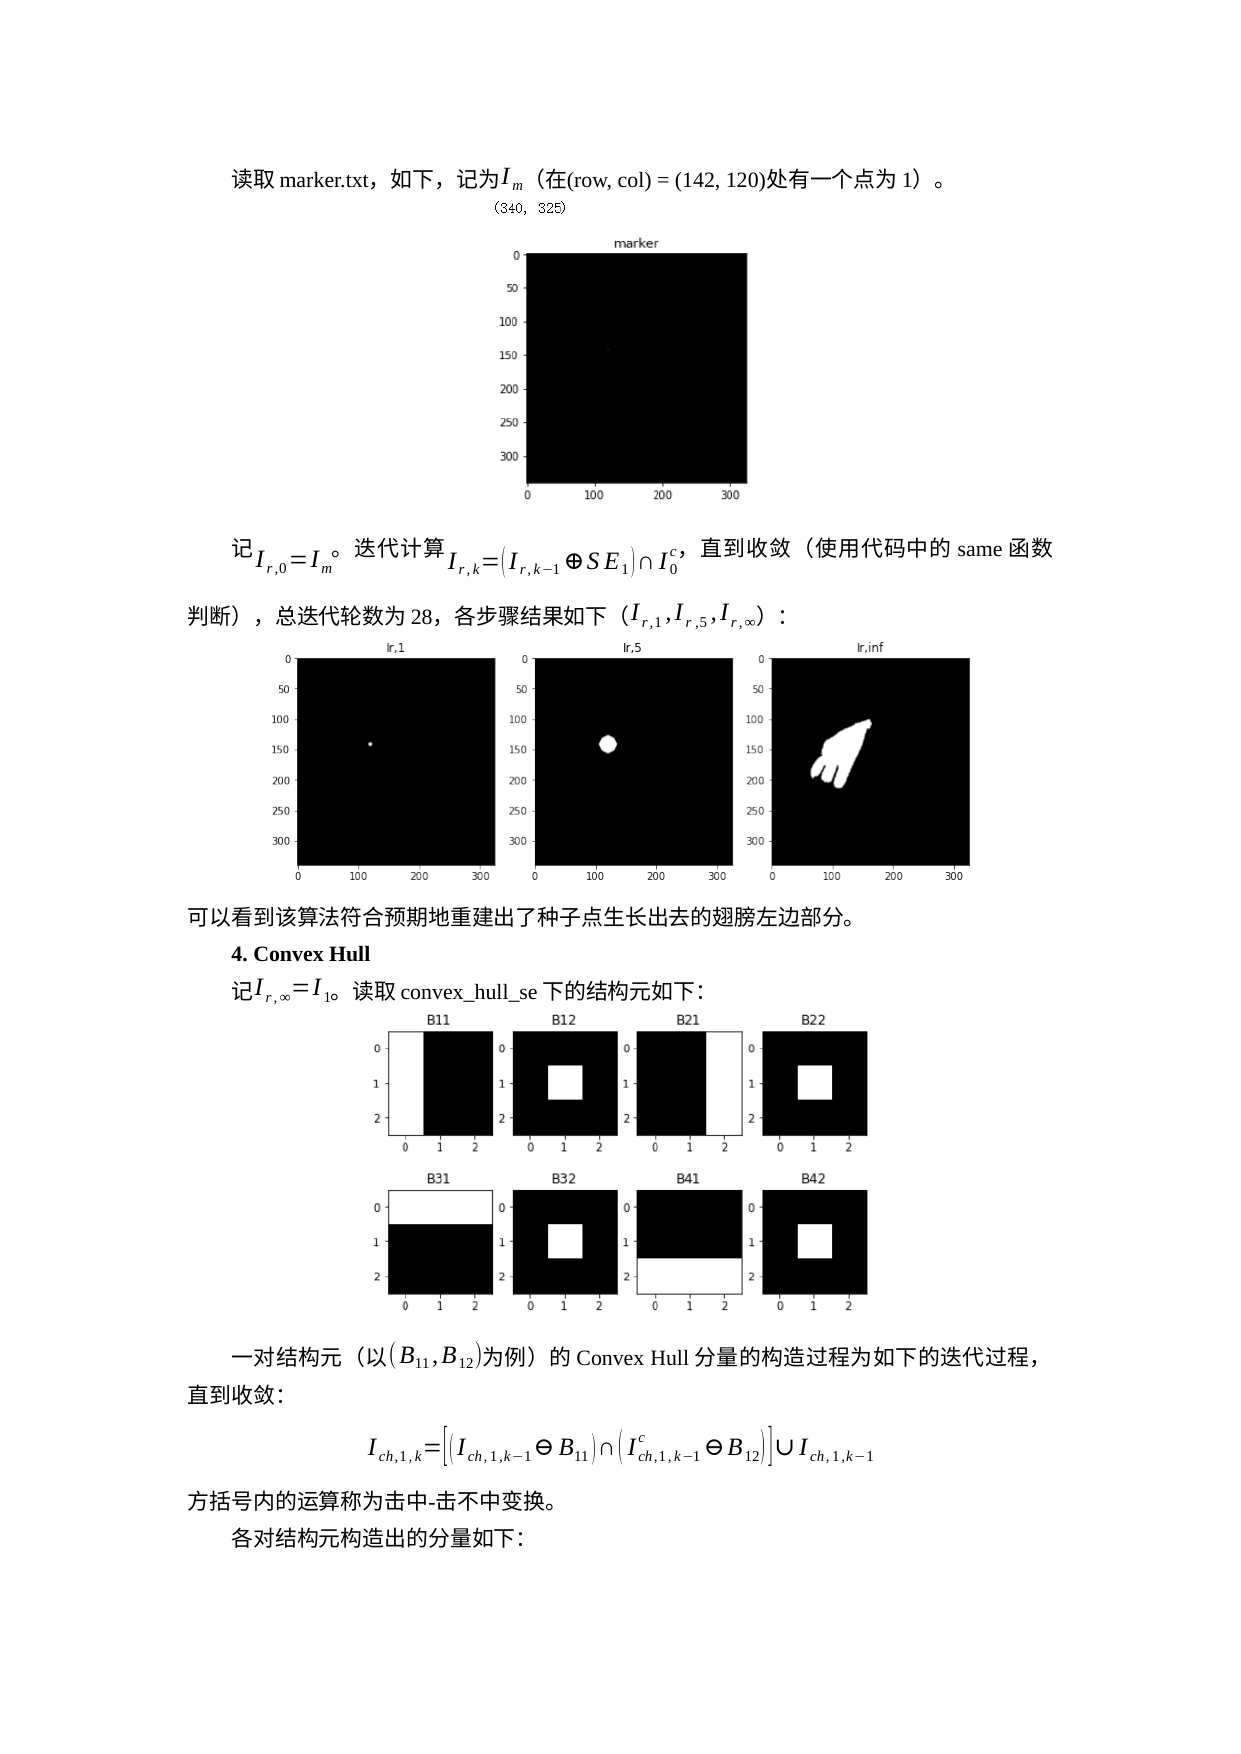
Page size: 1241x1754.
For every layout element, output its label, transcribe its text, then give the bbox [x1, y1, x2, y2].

text 方括号内的运算称为击中-击不中变换。 [187, 1484, 1053, 1516]
text 一对结构元（以为例）的Convex Hull分量的构造过程为如下的迭代过程，直到收敛： [187, 1340, 1053, 1410]
text 可以看到该算法符合预期地重建出了种子点生长出去的翅膀左边部分。 [187, 900, 1053, 932]
picture [489, 199, 752, 506]
text 记。迭代计算，直到收敛（使用代码中的same函数判断），总迭代轮数为28，各步骤结果如下（）： [187, 528, 1053, 631]
text 各对结构元构造出的分量如下： [187, 1521, 1053, 1553]
picture [370, 1010, 870, 1315]
text 4. Convex Hull [187, 937, 1053, 969]
picture [264, 635, 976, 889]
text 读取marker.txt，如下，记为（在(row, col) = (142, 120)处有一个点为1）。 [187, 162, 1053, 194]
text 记。读取convex_hull_se下的结构元如下： [187, 973, 1053, 1006]
